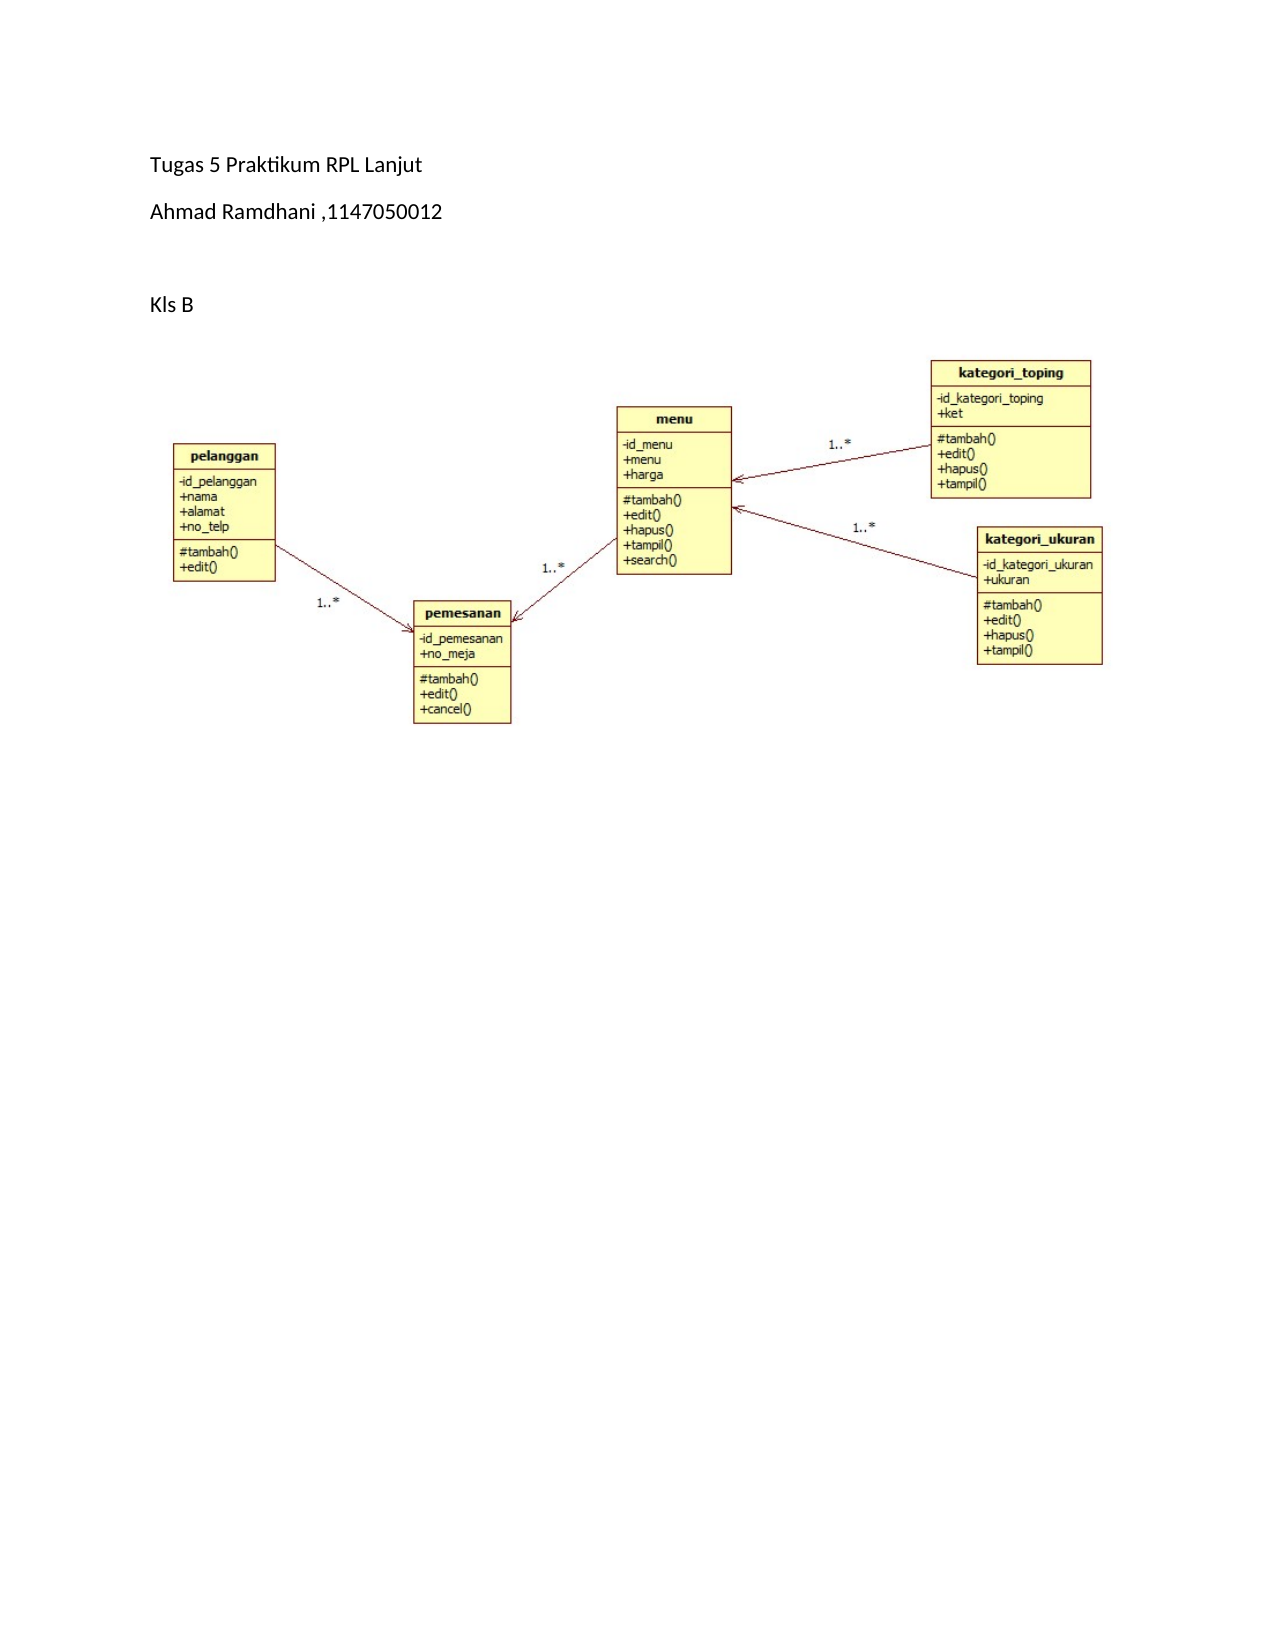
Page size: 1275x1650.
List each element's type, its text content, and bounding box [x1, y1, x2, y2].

text Kls B [150, 291, 1125, 319]
text Ahmad Ramdhani ,1147050012 [150, 197, 1125, 225]
picture [150, 337, 1125, 747]
text Tugas 5 Praktikum RPL Lanjut [150, 150, 1125, 178]
